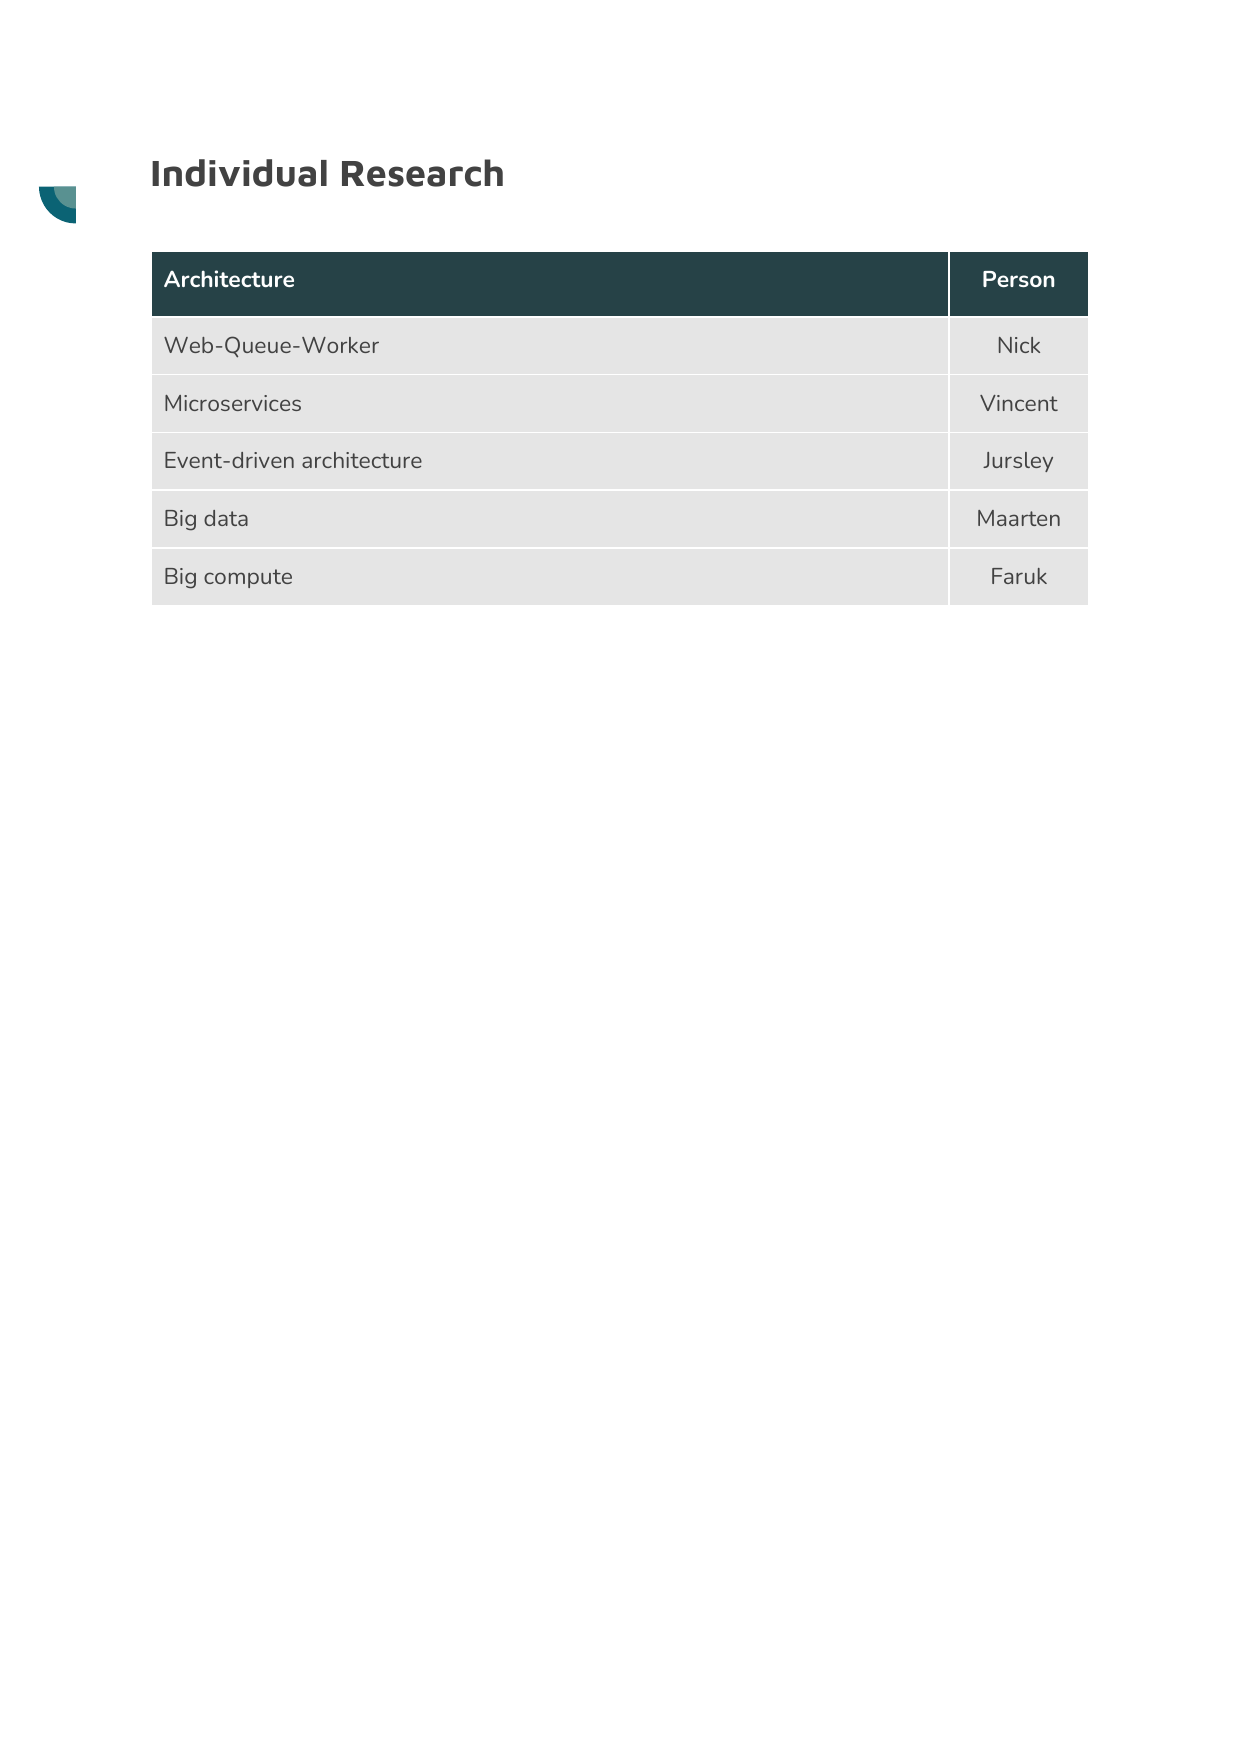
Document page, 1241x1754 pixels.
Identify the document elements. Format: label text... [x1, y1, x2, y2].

table_cell Nick [950, 318, 1088, 374]
table_cell Microservices [152, 375, 948, 432]
table_cell Maarten [950, 491, 1088, 547]
table_cell Vincent [950, 375, 1088, 432]
table_cell Big compute [152, 549, 948, 605]
table_cell Jursley [950, 433, 1088, 489]
table_cell Big data [152, 491, 948, 547]
table_cell Faruk [950, 549, 1088, 605]
table_cell Web-Queue-Worker [152, 318, 948, 374]
subtitle Individual Research [150, 150, 1090, 194]
table_cell Event-driven architecture [152, 433, 948, 489]
table_header Person [950, 252, 1088, 316]
table_header Architecture [152, 252, 948, 316]
